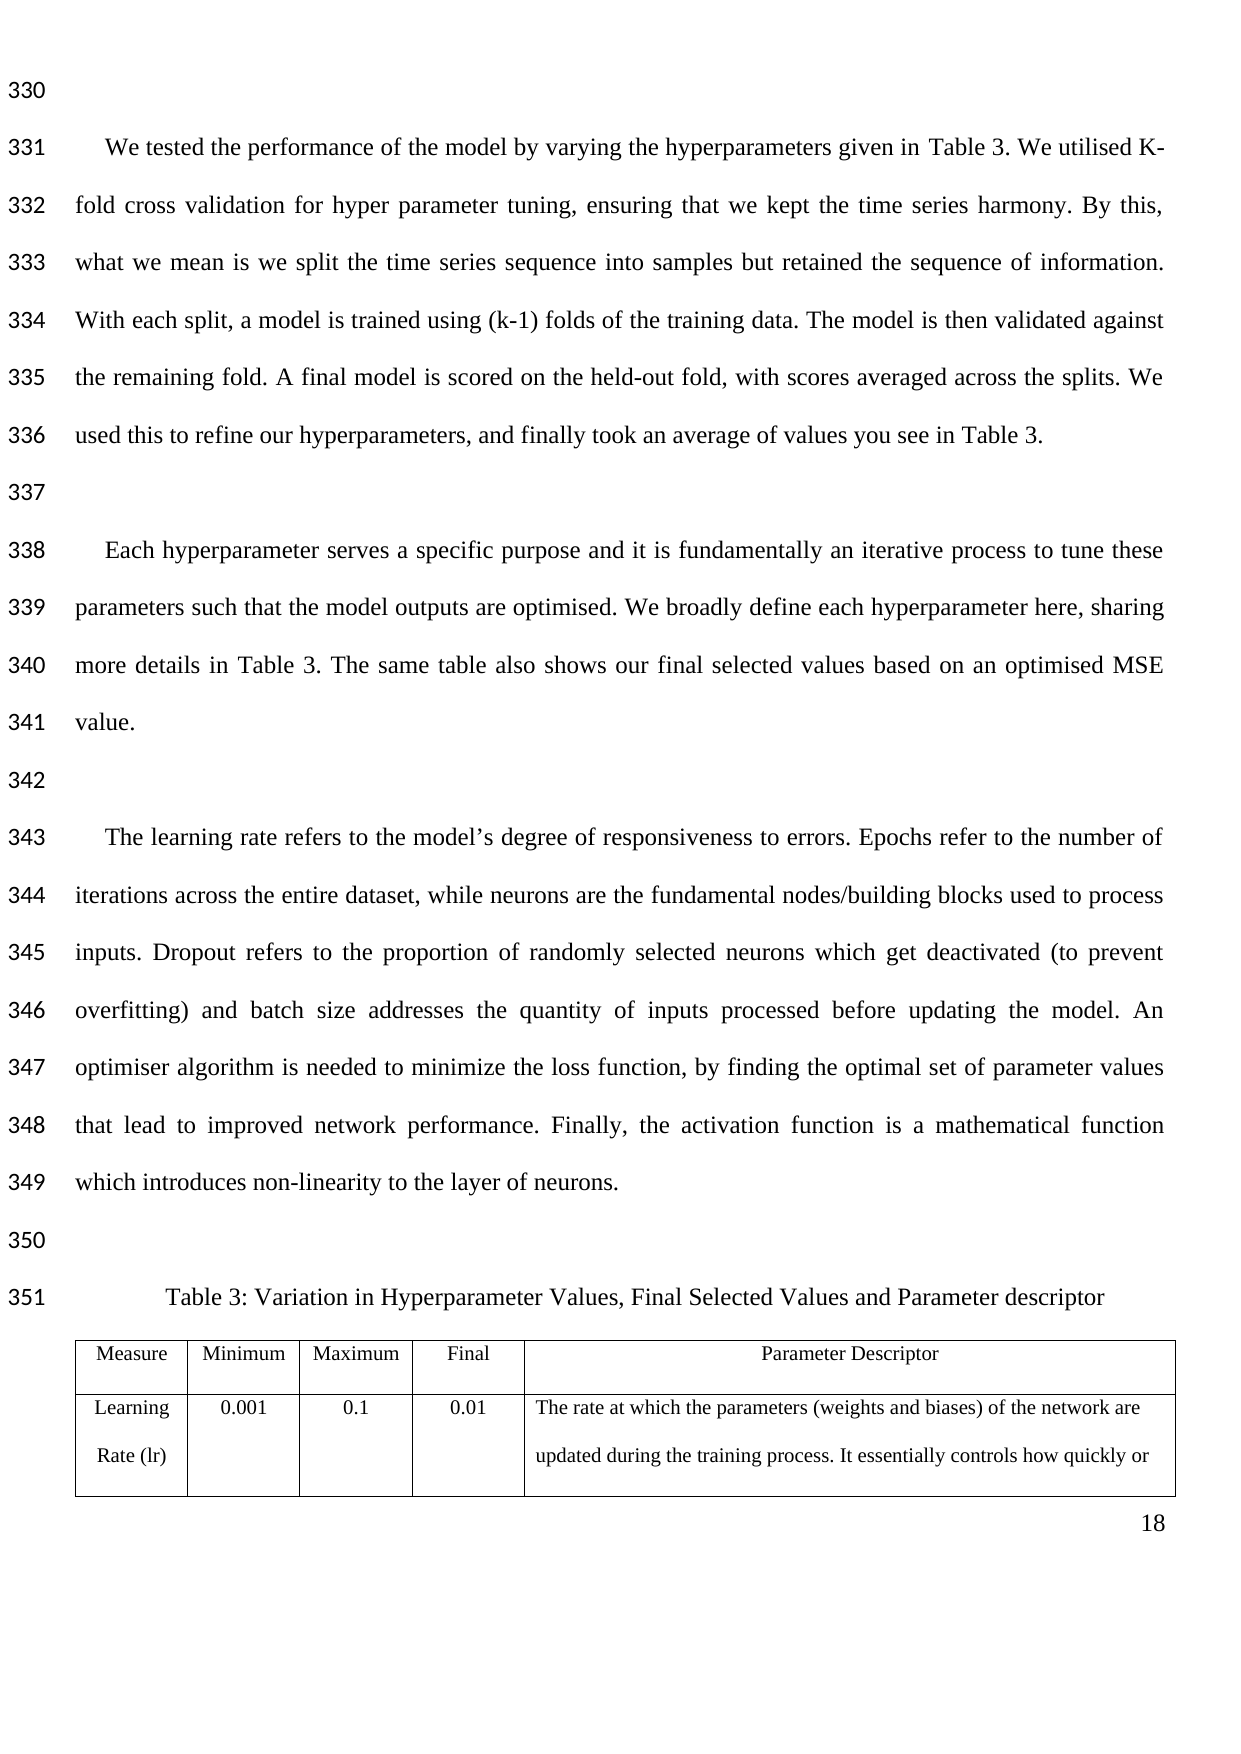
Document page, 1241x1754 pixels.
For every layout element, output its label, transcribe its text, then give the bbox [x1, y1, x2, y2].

table_header Final [413, 1341, 524, 1394]
table_header Parameter Descriptor [525, 1341, 1175, 1394]
table_cell Learning Rate (lr) [76, 1395, 187, 1496]
table_cell 0.01 [413, 1395, 524, 1496]
text The learning rate refers to the model’s degree of responsiveness to errors. Epochs refer to the number of iterations across the entire dataset, while neurons are the fundamental nodes/building blocks used to process inputs. Dropout refers to the proportion of randomly selected neurons which get deactivated (to prevent overfitting) and batch size addresses the quantity of inputs processed before updating the model. An optimiser algorithm is needed to minimize the loss function, by finding the optimal set of parameter values that lead to improved network performance. Finally, the activation function is a mathematical function which introduces non-linearity to the layer of neurons. [75, 822, 1165, 1196]
table_header Minimum [188, 1341, 299, 1394]
text We tested the performance of the model by varying the hyperparameters given in Table 3. We utilised K-fold cross validation for hyper parameter tuning, ensuring that we kept the time series harmony. By this, what we mean is we split the time series sequence into samples but retained the sequence of information. With each split, a model is trained using (k-1) folds of the training data. The model is then validated against the remaining fold. A final model is scored on the held-out fold, with scores averaged across the splits. We used this to refine our hyperparameters, and finally took an average of values you see in Table 3. [75, 132, 1165, 449]
text Table 3: Variation in Hyperparameter Values, Final Selected Values and Parameter descriptor [75, 1282, 1165, 1311]
table_header Measure [76, 1341, 187, 1394]
table_cell 0.1 [300, 1395, 412, 1496]
text Each hyperparameter serves a specific purpose and it is fundamentally an iterative process to tune these parameters such that the model outputs are optimised. We broadly define each hyperparameter here, sharing more details in Table 3. The same table also shows our final selected values based on an optimised MSE value. [75, 535, 1165, 736]
table_cell 0.001 [188, 1395, 299, 1496]
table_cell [525, 1395, 1175, 1496]
table_header Maximum [300, 1341, 412, 1394]
